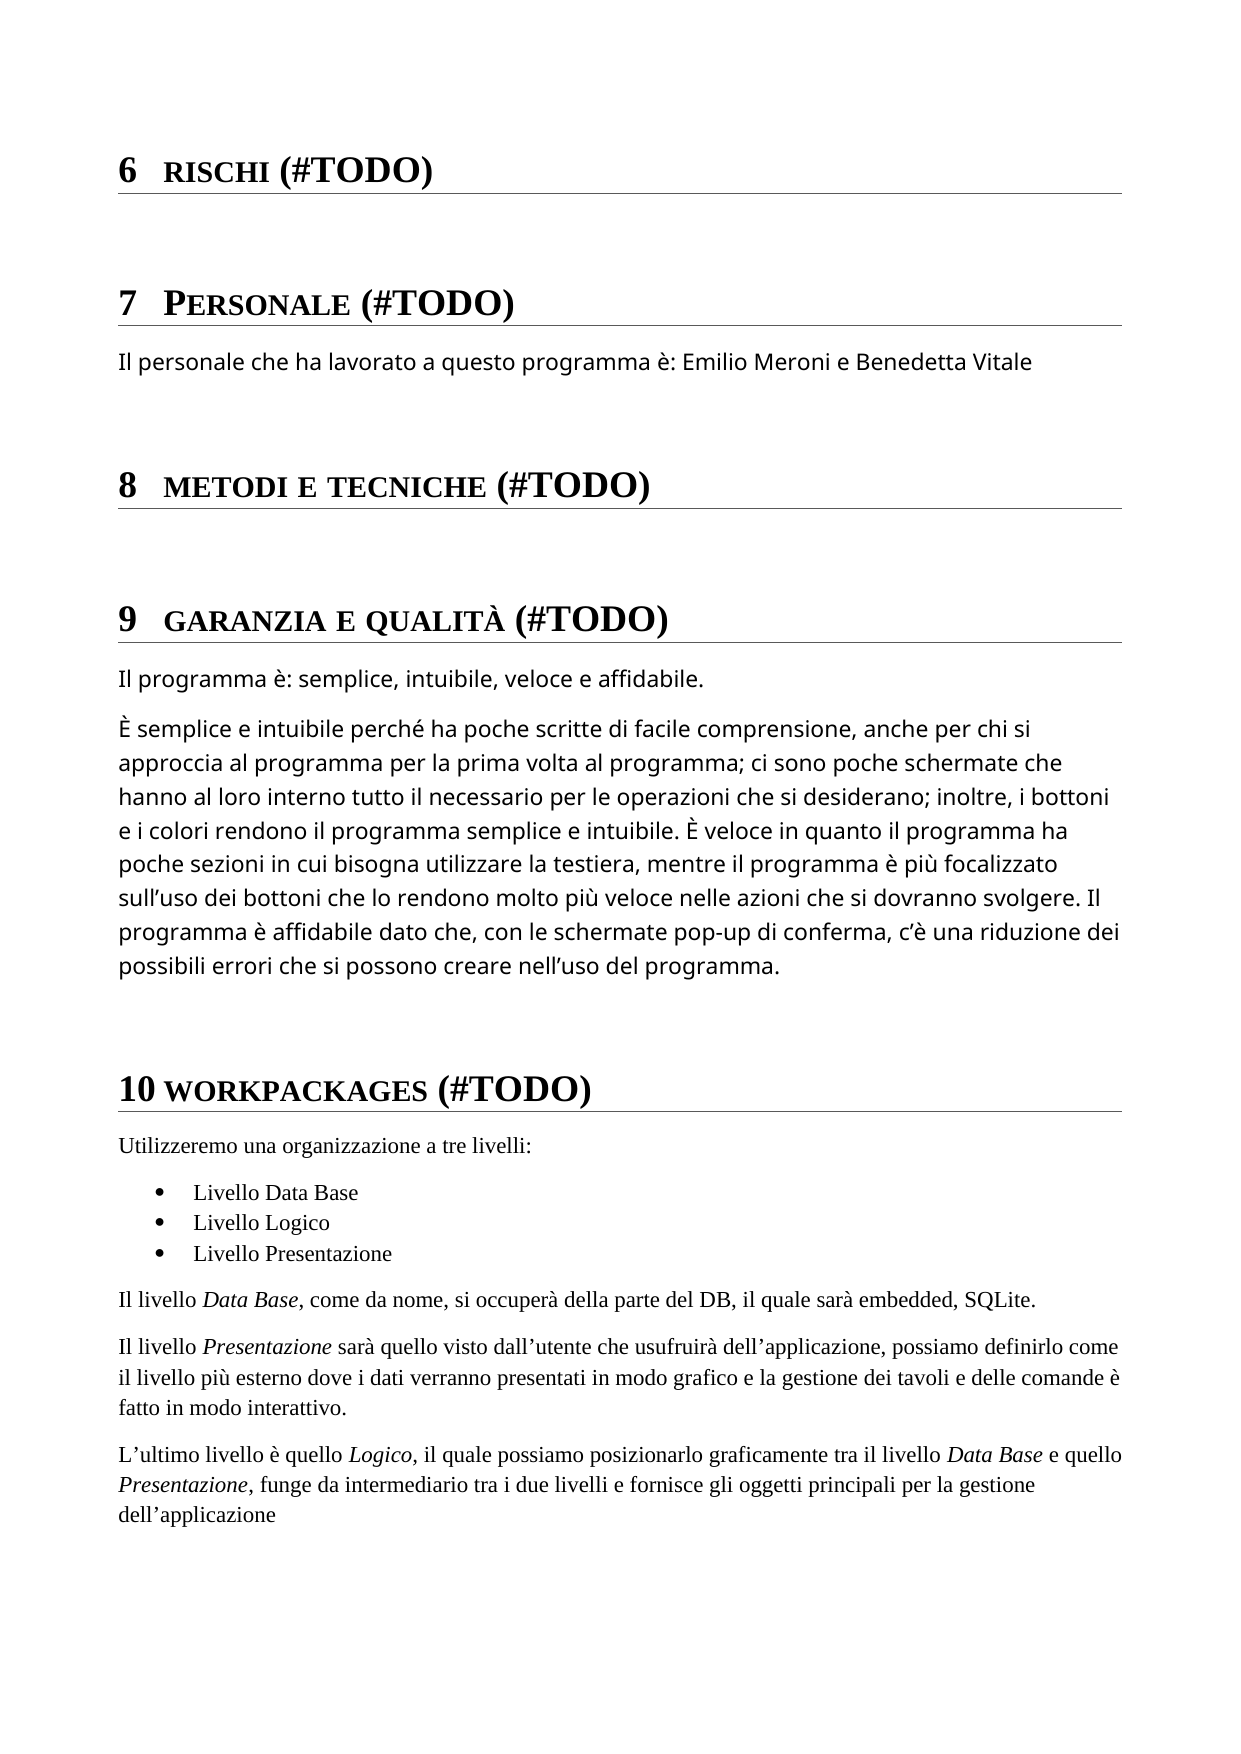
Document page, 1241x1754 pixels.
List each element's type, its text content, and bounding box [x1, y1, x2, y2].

subtitle garanzia e qualità (#TODO) [118, 597, 1122, 642]
text L’ultimo livello è quello Logico, il quale possiamo posizionarlo graficamente tra il livello Data Base e quello Presentazione, funge da intermediario tra i due livelli e fornisce gli oggetti principali per la gestione dell’applicazione [118, 1441, 1122, 1527]
text Il livello Presentazione sarà quello visto dall’utente che usufruirà dell’applicazione, possiamo definirlo come il livello più esterno dove i dati verranno presentati in modo grafico e la gestione dei tavoli e delle comande è fatto in modo interattivo. [118, 1333, 1122, 1420]
list Livello Data Base [156, 1179, 1122, 1206]
subtitle rischi (#TODO) [118, 148, 1122, 193]
text Il programma è: semplice, intuibile, veloce e affidabile. [118, 663, 1122, 694]
subtitle workpackages (#TODO) [118, 1066, 1122, 1111]
list Livello Logico [156, 1209, 1122, 1236]
text Il livello Data Base, come da nome, si occuperà della parte del DB, il quale sarà embedded, SQLite. [118, 1287, 1122, 1313]
text Il personale che ha lavorato a questo programma è: Emilio Meroni e Benedetta Vitale [118, 346, 1122, 377]
text Utilizzeremo una organizzazione a tre livelli: [118, 1132, 1122, 1159]
list Livello Presentazione [156, 1240, 1122, 1266]
subtitle metodi e tecniche (#TODO) [118, 463, 1122, 508]
text È semplice e intuibile perché ha poche scritte di facile comprensione, anche per chi si approccia al programma per la prima volta al programma; ci sono poche schermate che hanno al loro interno tutto il necessario per le operazioni che si desiderano; inoltre, i bottoni e i colori rendono il programma semplice e intuibile. È veloce in quanto il programma ha poche sezioni in cui bisogna utilizzare la testiera, mentre il programma è più focalizzato sull’uso dei bottoni che lo rendono molto più veloce nelle azioni che si dovranno svolgere. Il programma è affidabile dato che, con le schermate pop-up di conferma, c’è una riduzione dei possibili errori che si possono creare nell’uso del programma. [118, 713, 1122, 981]
subtitle Personale (#TODO) [118, 280, 1122, 325]
